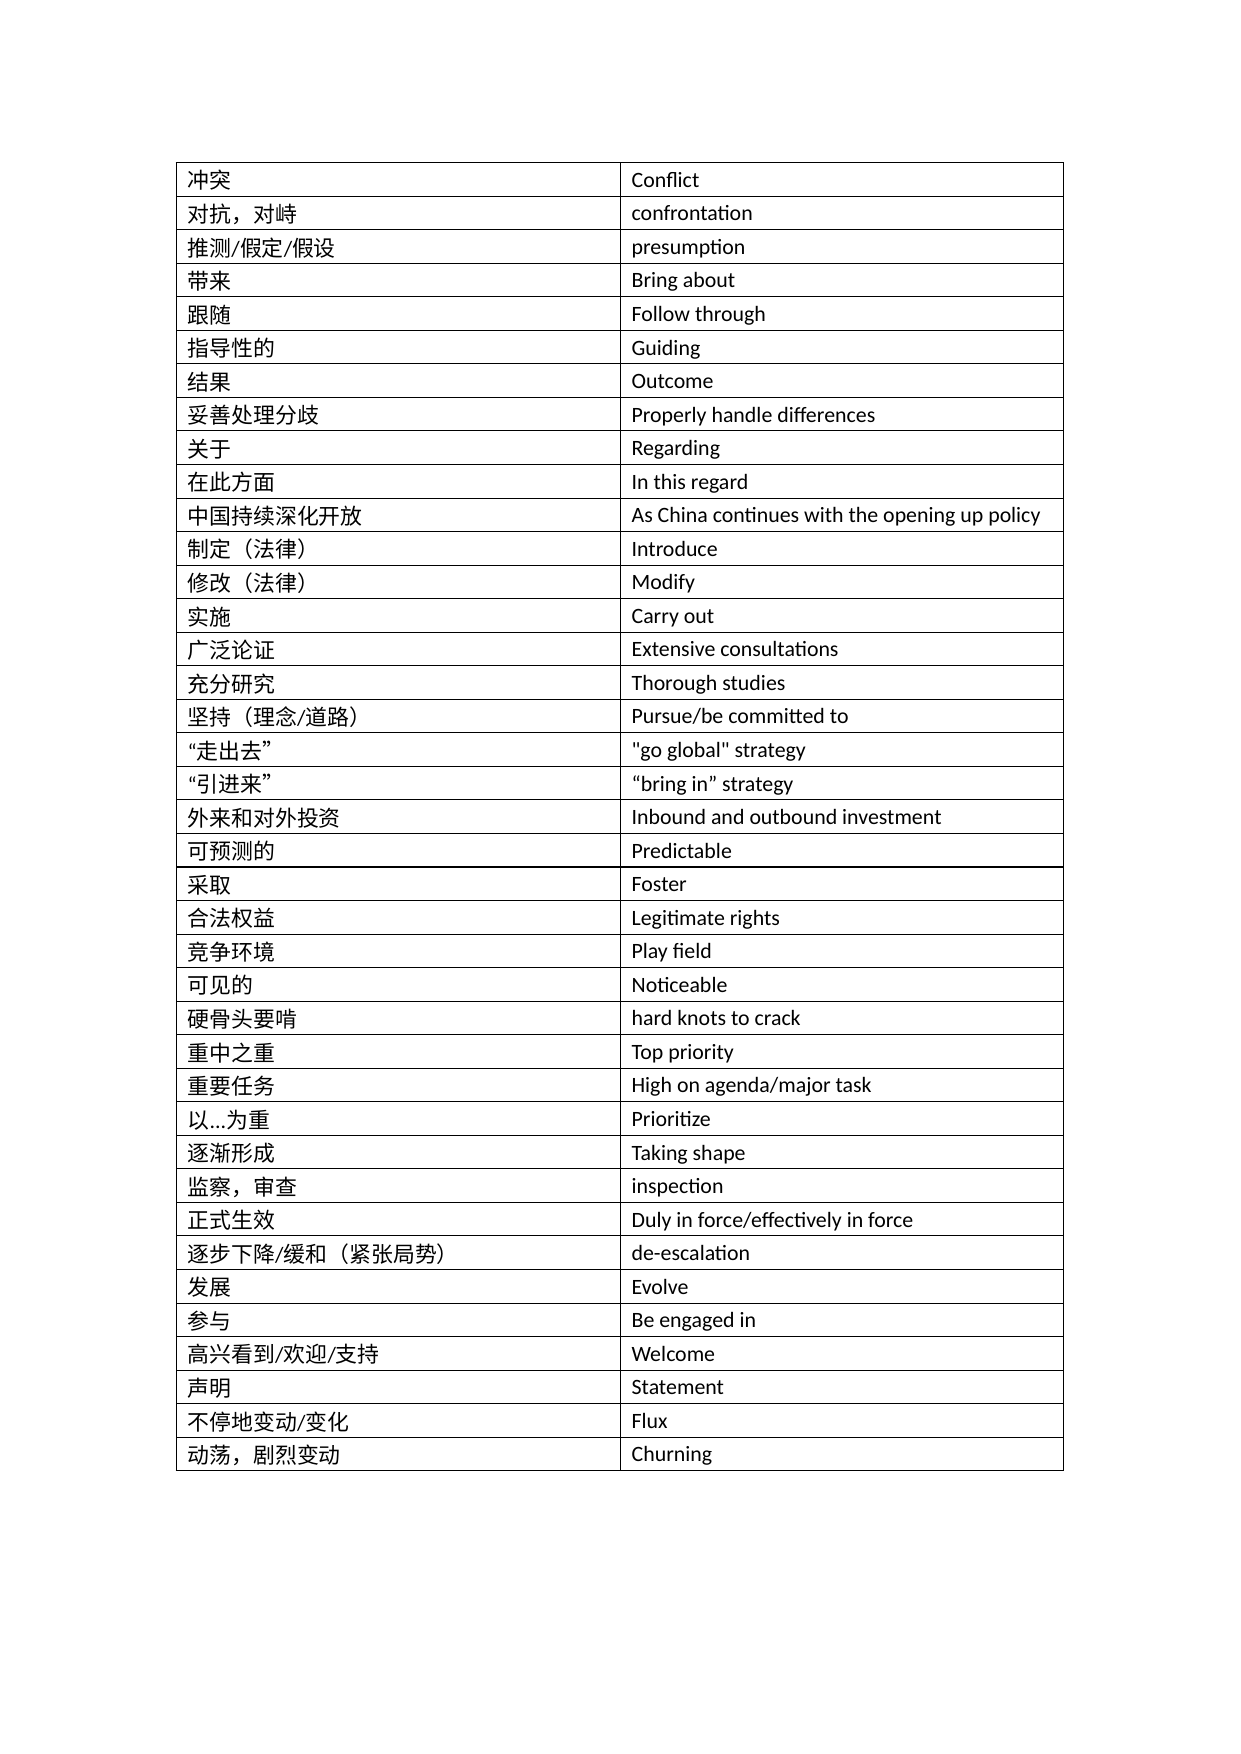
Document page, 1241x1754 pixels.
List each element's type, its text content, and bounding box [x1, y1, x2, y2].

table_cell "go global" strategy [621, 733, 1063, 766]
table_cell de-escalation [621, 1236, 1063, 1269]
table_cell 可见的 [177, 968, 620, 1001]
table_cell 跟随 [177, 297, 620, 330]
table_cell 动荡，剧烈变动 [177, 1438, 620, 1470]
table_cell Taking shape [621, 1136, 1063, 1168]
table_cell Inbound and outbound investment [621, 800, 1063, 833]
table_cell 逐步下降/缓和（紧张局势） [177, 1236, 620, 1269]
table_cell 充分研究 [177, 666, 620, 699]
table_cell Legitimate rights [621, 901, 1063, 933]
table_cell 妥善处理分歧 [177, 398, 620, 430]
table_cell As China continues with the opening up policy [621, 499, 1063, 531]
table_cell 高兴看到/欢迎/支持 [177, 1337, 620, 1369]
table_cell Evolve [621, 1270, 1063, 1302]
table_cell 中国持续深化开放 [177, 499, 620, 531]
table_cell Regarding [621, 431, 1063, 464]
table_cell Guiding [621, 331, 1063, 363]
table_cell Conflict [621, 163, 1063, 196]
table_cell inspection [621, 1169, 1063, 1202]
table_cell 制定（法律） [177, 532, 620, 564]
table_cell High on agenda/major task [621, 1069, 1063, 1101]
table_cell Statement [621, 1371, 1063, 1403]
table_cell Noticeable [621, 968, 1063, 1001]
table_cell Duly in force/effectively in force [621, 1203, 1063, 1235]
table_cell 坚持（理念/道路） [177, 700, 620, 732]
table_cell 监察，审查 [177, 1169, 620, 1202]
table_cell Bring about [621, 264, 1063, 296]
table_cell 竞争环境 [177, 935, 620, 967]
table_cell 采取 [177, 868, 620, 900]
table_cell Follow through [621, 297, 1063, 330]
table_cell presumption [621, 230, 1063, 263]
table_cell confrontation [621, 197, 1063, 229]
table_cell Prioritize [621, 1102, 1063, 1135]
table_cell 冲突 [177, 163, 620, 196]
table_cell 广泛论证 [177, 633, 620, 665]
table_cell “引进来” [177, 767, 620, 799]
table_cell “bring in” strategy [621, 767, 1063, 799]
table_cell 可预测的 [177, 834, 620, 866]
table_cell 外来和对外投资 [177, 800, 620, 833]
table_cell Predictable [621, 834, 1063, 866]
table_cell 修改（法律） [177, 566, 620, 598]
table_cell 以...为重 [177, 1102, 620, 1135]
table_cell Carry out [621, 599, 1063, 632]
table_cell 在此方面 [177, 465, 620, 497]
table_cell 重中之重 [177, 1035, 620, 1068]
table_cell 不停地变动/变化 [177, 1404, 620, 1437]
table_cell 指导性的 [177, 331, 620, 363]
table_cell 推测/假定/假设 [177, 230, 620, 263]
table_cell Welcome [621, 1337, 1063, 1369]
table_cell Thorough studies [621, 666, 1063, 699]
table_cell Play field [621, 935, 1063, 967]
table_cell Flux [621, 1404, 1063, 1437]
table_cell In this regard [621, 465, 1063, 497]
table_cell 声明 [177, 1371, 620, 1403]
table_cell 正式生效 [177, 1203, 620, 1235]
table_cell hard knots to crack [621, 1002, 1063, 1034]
table_cell 带来 [177, 264, 620, 296]
table_cell Pursue/be committed to [621, 700, 1063, 732]
table_cell 重要任务 [177, 1069, 620, 1101]
table_cell 发展 [177, 1270, 620, 1302]
table_cell Outcome [621, 364, 1063, 397]
table_cell 硬骨头要啃 [177, 1002, 620, 1034]
table_cell “走出去” [177, 733, 620, 766]
table_cell Introduce [621, 532, 1063, 564]
table_cell 逐渐形成 [177, 1136, 620, 1168]
table_cell Top priority [621, 1035, 1063, 1068]
table_cell 关于 [177, 431, 620, 464]
table_cell Properly handle differences [621, 398, 1063, 430]
table_cell Extensive consultations [621, 633, 1063, 665]
table_cell 结果 [177, 364, 620, 397]
table_cell 对抗，对峙 [177, 197, 620, 229]
table_cell Churning [621, 1438, 1063, 1470]
table_cell Be engaged in [621, 1304, 1063, 1336]
table_cell Foster [621, 868, 1063, 900]
table_cell 实施 [177, 599, 620, 632]
table_cell 合法权益 [177, 901, 620, 933]
table_cell Modify [621, 566, 1063, 598]
table_cell 参与 [177, 1304, 620, 1336]
